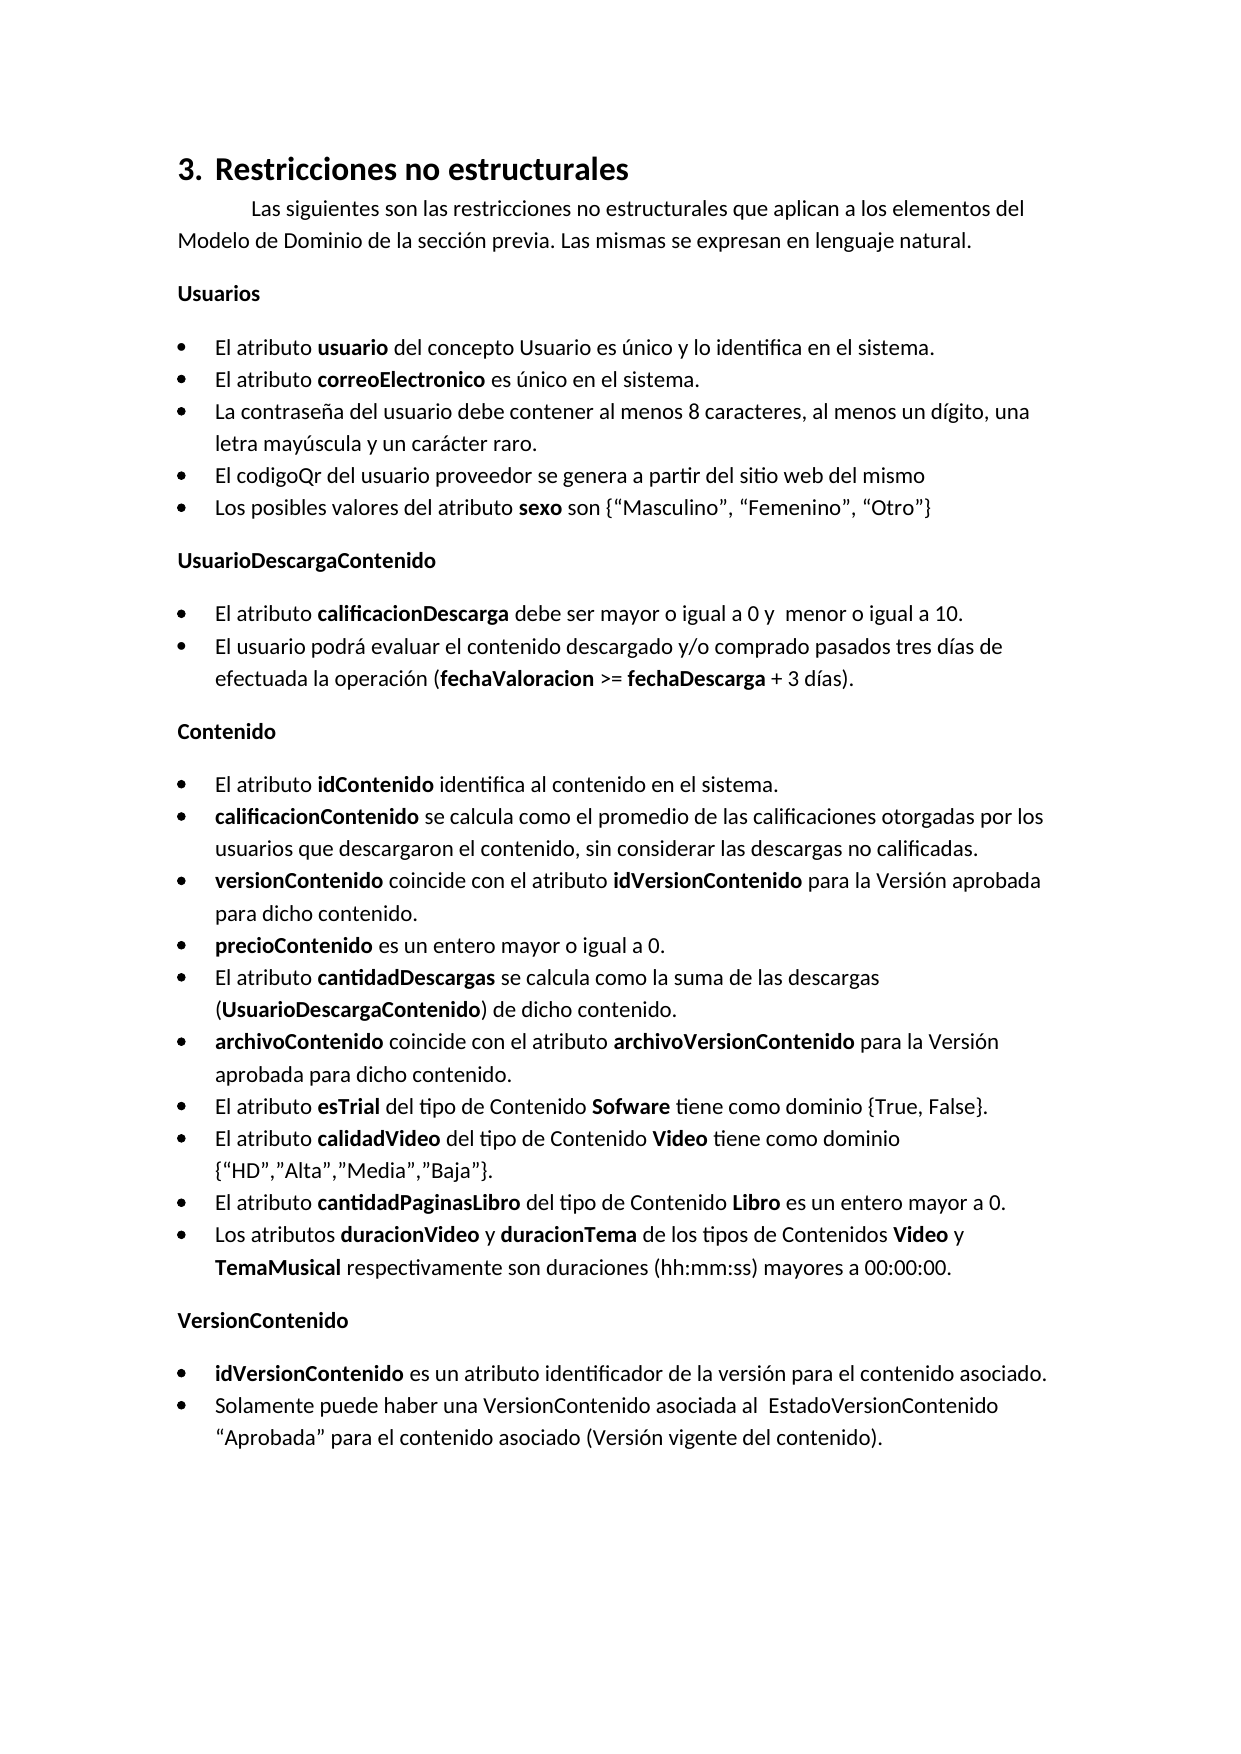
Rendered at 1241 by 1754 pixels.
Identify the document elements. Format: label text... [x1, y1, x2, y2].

subtitle Restricciones no estructurales [177, 148, 1063, 188]
list El atributo cantidadDescargas se calcula como la suma de las descargas (UsuarioDescargaContenido) de dicho contenido. [177, 963, 1063, 1023]
list calificacionContenido se calcula como el promedio de las calificaciones otorgadas por los usuarios que descargaron el contenido, sin considerar las descargas no calificadas. [177, 802, 1063, 862]
text Las siguientes son las restricciones no estructurales que aplican a los elementos del Modelo de Dominio de la sección previa. Las mismas se expresan en lenguaje natural. [177, 194, 1063, 254]
list idVersionContenido es un atributo identificador de la versión para el contenido asociado. [177, 1359, 1063, 1387]
list versionContenido coincide con el atributo idVersionContenido para la Versión aprobada para dicho contenido. [177, 867, 1063, 927]
text VersionContenido [177, 1306, 1063, 1334]
text Usuarios [177, 279, 1063, 308]
list Los posibles valores del atributo sexo son {“Masculino”, “Femenino”, “Otro”} [177, 493, 1063, 522]
text UsuarioDescargaContenido [177, 547, 1063, 574]
list La contraseña del usuario debe contener al menos 8 caracteres, al menos un dígito, una letra mayúscula y un carácter raro. [177, 397, 1063, 457]
list El atributo correoElectronico es único en el sistema. [177, 365, 1063, 393]
list El atributo calificacionDescarga debe ser mayor o igual a 0 y menor o igual a 10. [177, 599, 1063, 628]
text Contenido [177, 717, 1063, 745]
list El atributo cantidadPaginasLibro del tipo de Contenido Libro es un entero mayor a 0. [177, 1188, 1063, 1216]
list El atributo esTrial del tipo de Contenido Sofware tiene como dominio {True, False}. [177, 1092, 1063, 1120]
list Los atributos duracionVideo y duracionTema de los tipos de Contenidos Video y TemaMusical respectivamente son duraciones (hh:mm:ss) mayores a 00:00:00. [177, 1221, 1063, 1281]
list El atributo usuario del concepto Usuario es único y lo identifica en el sistema. [177, 333, 1063, 361]
list precioContenido es un entero mayor o igual a 0. [177, 931, 1063, 959]
list archivoContenido coincide con el atributo archivoVersionContenido para la Versión aprobada para dicho contenido. [177, 1027, 1063, 1088]
list El atributo calidadVideo del tipo de Contenido Video tiene como dominio {“HD”,”Alta”,”Media”,”Baja”}. [177, 1124, 1063, 1184]
list El atributo idContenido identifica al contenido en el sistema. [177, 770, 1063, 798]
list El usuario podrá evaluar el contenido descargado y/o comprado pasados tres días de efectuada la operación (fechaValoracion >= fechaDescarga + 3 días). [177, 632, 1063, 692]
list El codigoQr del usuario proveedor se genera a partir del sitio web del mismo [177, 461, 1063, 489]
list Solamente puede haber una VersionContenido asociada al EstadoVersionContenido “Aprobada” para el contenido asociado (Versión vigente del contenido). [177, 1391, 1063, 1451]
